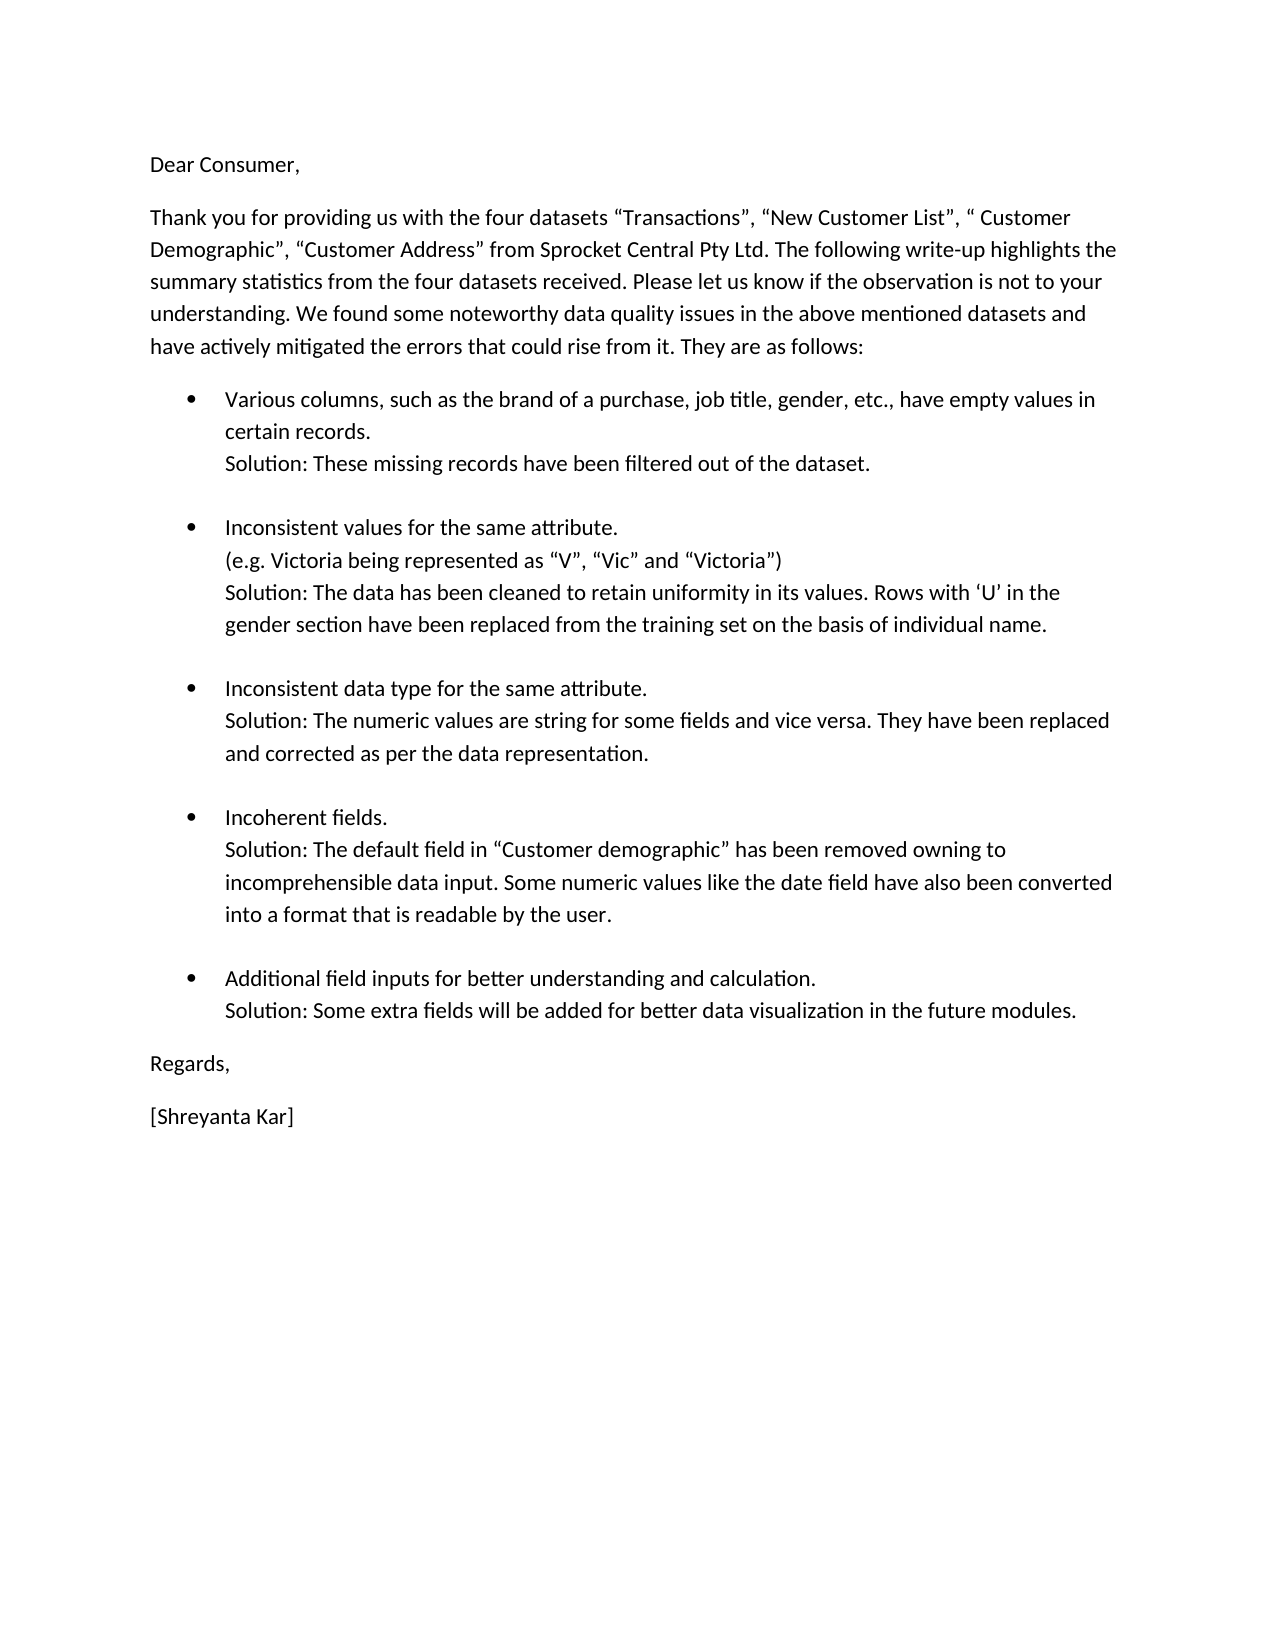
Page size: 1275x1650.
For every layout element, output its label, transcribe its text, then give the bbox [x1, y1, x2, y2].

list Various columns, such as the brand of a purchase, job title, gender, etc., have empty values in certain records. [187, 385, 1125, 445]
list Solution: These missing records have been filtered out of the dataset. [225, 449, 1125, 477]
list Solution: The default field in “Customer demographic” has been removed owning to incomprehensible data input. Some numeric values like the date field have also been converted into a format that is readable by the user. [225, 835, 1125, 928]
text Dear Consumer, [150, 150, 1125, 178]
list Solution: The data has been cleaned to retain uniformity in its values. Rows with ‘U’ in the gender section have been replaced from the training set on the basis of individual name. [225, 578, 1125, 638]
list Inconsistent values for the same attribute. [187, 513, 1125, 542]
list Inconsistent data type for the same attribute. [187, 674, 1125, 702]
list (e.g. Victoria being represented as “V”, “Vic” and “Victoria”) [225, 546, 1125, 574]
text Thank you for providing us with the four datasets “Transactions”, “New Customer List”, “ Customer Demographic”, “Customer Address” from Sprocket Central Pty Ltd. The following write-up highlights the summary statistics from the four datasets received. Please let us know if the observation is not to your understanding. We found some noteworthy data quality issues in the above mentioned datasets and have actively mitigated the errors that could rise from it. They are as follows: [150, 203, 1125, 360]
text Regards, [150, 1049, 1125, 1077]
list Incoherent fields. [187, 803, 1125, 831]
text [Shreyanta Kar] [150, 1102, 1125, 1130]
list Solution: Some extra fields will be added for better data visualization in the future modules. [225, 996, 1125, 1024]
list Additional field inputs for better understanding and calculation. [187, 964, 1125, 992]
list Solution: The numeric values are string for some fields and vice versa. They have been replaced and corrected as per the data representation. [225, 707, 1125, 767]
